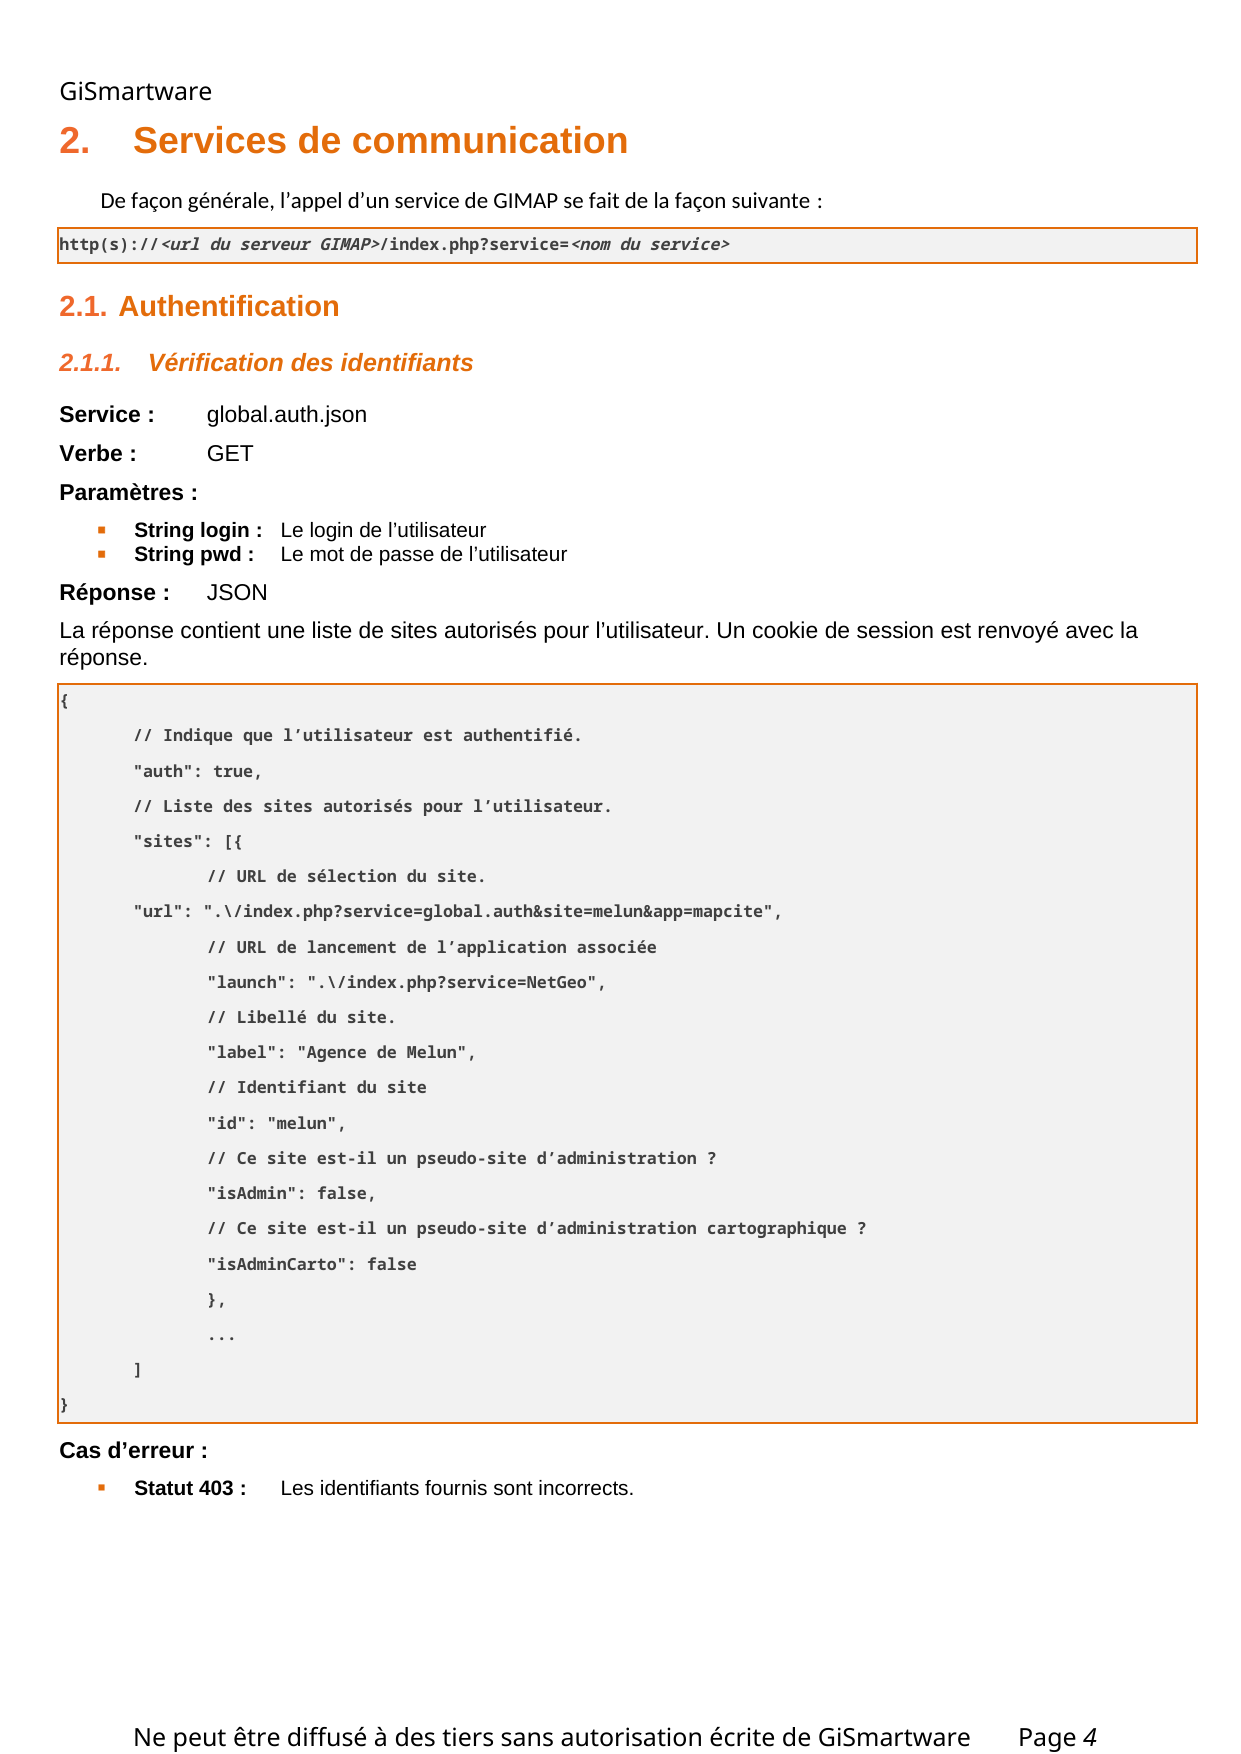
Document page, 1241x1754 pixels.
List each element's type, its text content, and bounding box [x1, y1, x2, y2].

text Cas d’erreur : [59, 1437, 1181, 1463]
text De façon générale, l’appel d’un service de GIMAP se fait de la façon suivante : [59, 186, 1181, 214]
text ... [59, 1316, 1196, 1345]
text "id": "melun", [59, 1105, 1196, 1134]
text Services de communication [59, 118, 1181, 161]
text "url": ".\/index.php?service=global.auth&site=melun&app=mapcite", [59, 894, 1196, 923]
text // Libellé du site. [59, 999, 1196, 1028]
text } [59, 1387, 1196, 1422]
text // URL de lancement de l’application associée [59, 929, 1196, 958]
text Verbe : GET [59, 440, 1181, 467]
text "sites": [{ [59, 823, 1196, 852]
text // URL de sélection du site. [59, 859, 1196, 888]
text // Identifiant du site [59, 1070, 1196, 1099]
text "launch": ".\/index.php?service=NetGeo", [59, 964, 1196, 993]
text // Indique que l’utilisateur est authentifié. [59, 718, 1196, 747]
text La réponse contient une liste de sites autorisés pour l’utilisateur. Un cookie de session est renvoyé avec la réponse. [59, 617, 1181, 670]
text Statut 403 : Les identifiants fournis sont incorrects. [97, 1475, 1181, 1499]
text String login : Le login de l’utilisateur [97, 518, 1181, 542]
text "isAdmin": false, [59, 1176, 1196, 1204]
text "auth": true, [59, 753, 1196, 782]
text String pwd : Le mot de passe de l’utilisateur [97, 542, 1181, 566]
text http(s)://<url du serveur GIMAP>/index.php?service=<nom du service> [59, 229, 1196, 262]
text Service : global.auth.json [59, 401, 1181, 428]
text Paramètres : [59, 479, 1181, 505]
subtitle Authentification [59, 289, 1181, 323]
subtitle Vérification des identifiants [59, 348, 1181, 376]
text ] [59, 1352, 1196, 1381]
text "isAdminCarto": false [59, 1246, 1196, 1275]
text "label": "Agence de Melun", [59, 1035, 1196, 1064]
text // Liste des sites autorisés pour l’utilisateur. [59, 788, 1196, 817]
text }, [59, 1281, 1196, 1310]
text { [59, 685, 1196, 712]
text // Ce site est-il un pseudo-site d’administration ? [59, 1140, 1196, 1169]
text Réponse : JSON [59, 578, 1181, 605]
text // Ce site est-il un pseudo-site d’administration cartographique ? [59, 1211, 1196, 1240]
